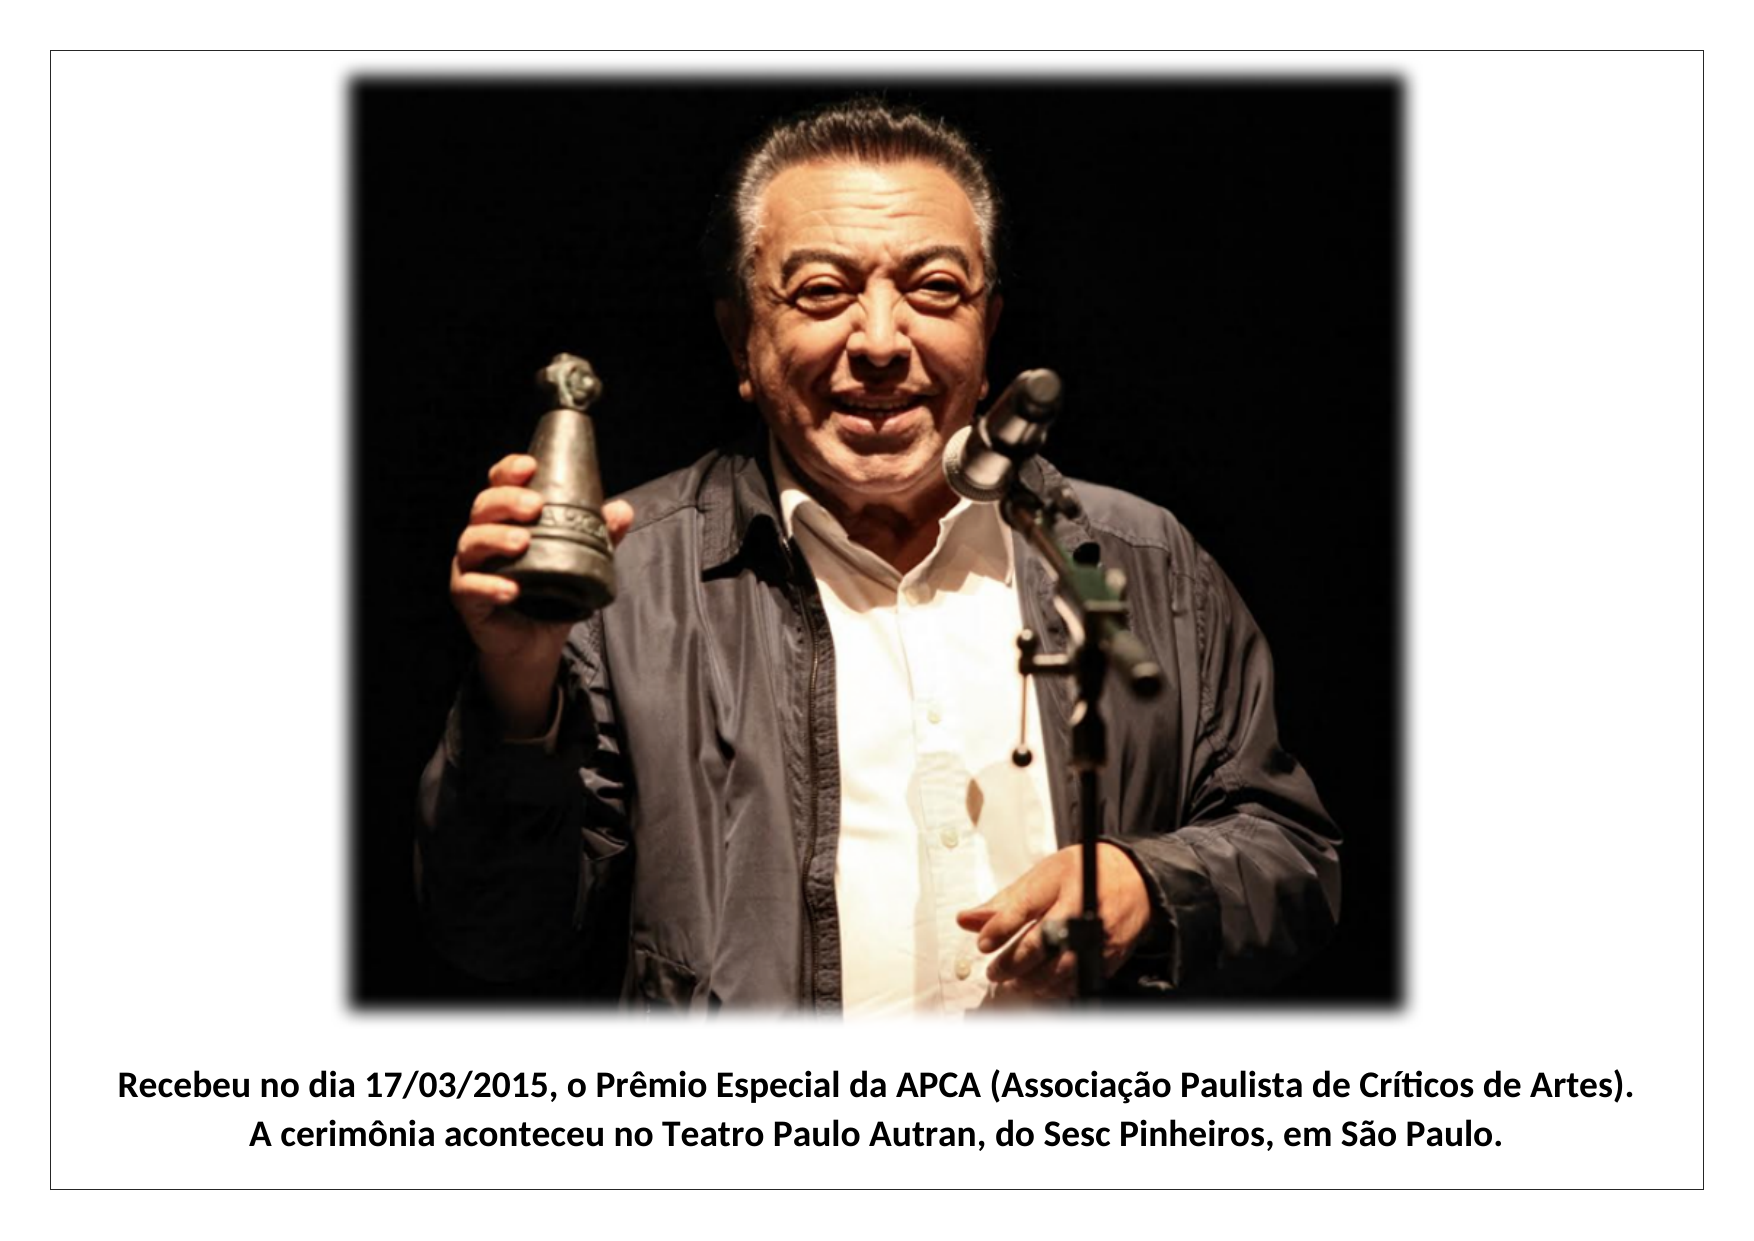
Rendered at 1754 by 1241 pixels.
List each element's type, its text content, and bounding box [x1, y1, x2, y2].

picture [360, 87, 1394, 1000]
text A cerimônia aconteceu no Teatro Paulo Autran, do Sesc Pinheiros, em São Paulo. [59, 1110, 1695, 1156]
text Recebeu no dia 17/03/2015, o Prêmio Especial da APCA (Associação Paulista de Críticos de Artes). [59, 1061, 1695, 1106]
